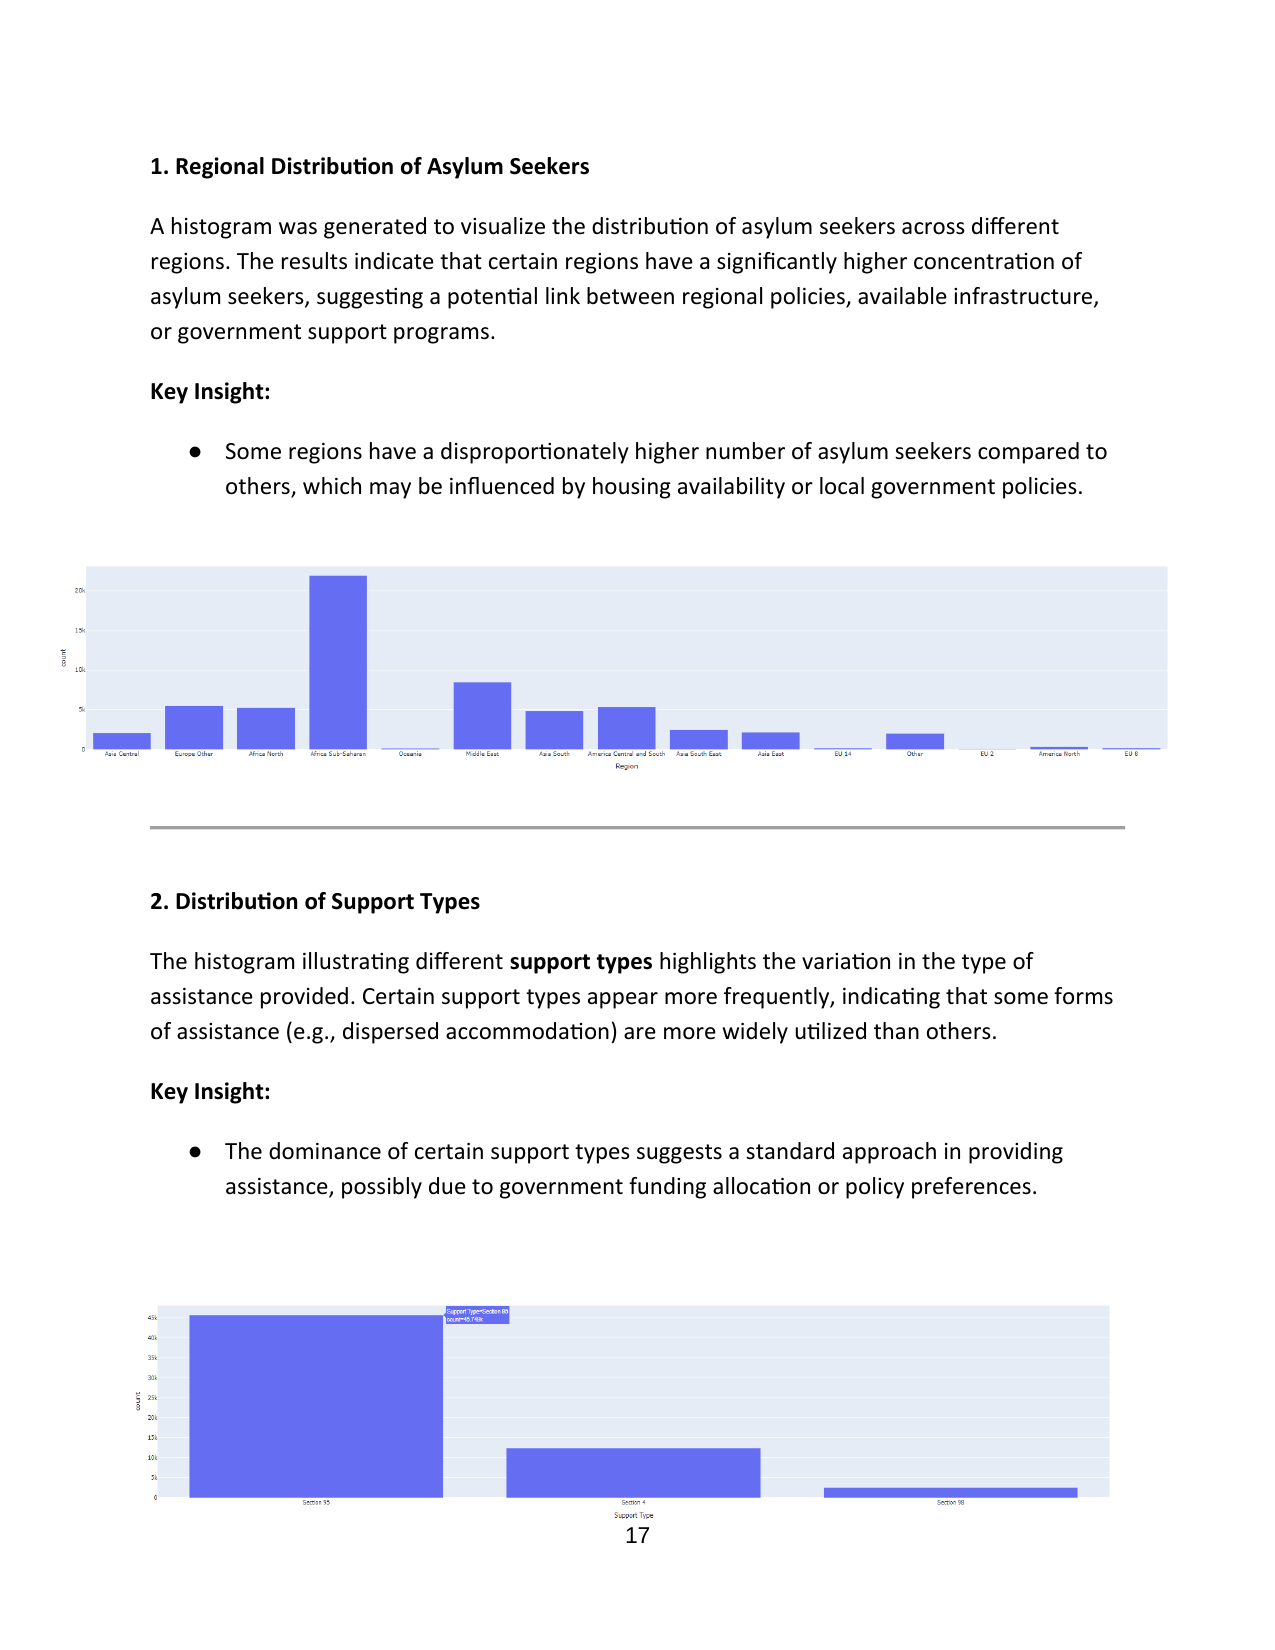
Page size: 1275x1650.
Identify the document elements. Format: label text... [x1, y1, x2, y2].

list Some regions have a disproportionately higher number of asylum seekers compared to others, which may be influenced by housing availability or local government policies. [187, 435, 1125, 501]
subtitle 1. Regional Distribution of Asylum Seekers [150, 150, 1125, 181]
subtitle Key Insight: [150, 375, 1125, 406]
subtitle Key Insight: [150, 1076, 1125, 1106]
picture [57, 565, 1169, 774]
picture [125, 1292, 1122, 1526]
text The histogram illustrating different support types highlights the variation in the type of assistance provided. Certain support types appear more frequently, indicating that some forms of assistance (e.g., dispersed accommodation) are more widely utilized than others. [150, 946, 1125, 1046]
text A histogram was generated to visualize the distribution of asylum seekers across different regions. The results indicate that certain regions have a significantly higher concentration of asylum seekers, suggesting a potential link between regional policies, available infrastructure, or government support programs. [150, 210, 1125, 346]
list The dominance of certain support types suggests a standard approach in providing assistance, possibly due to government funding allocation or policy preferences. [187, 1136, 1125, 1201]
subtitle 2. Distribution of Support Types [150, 886, 1125, 916]
